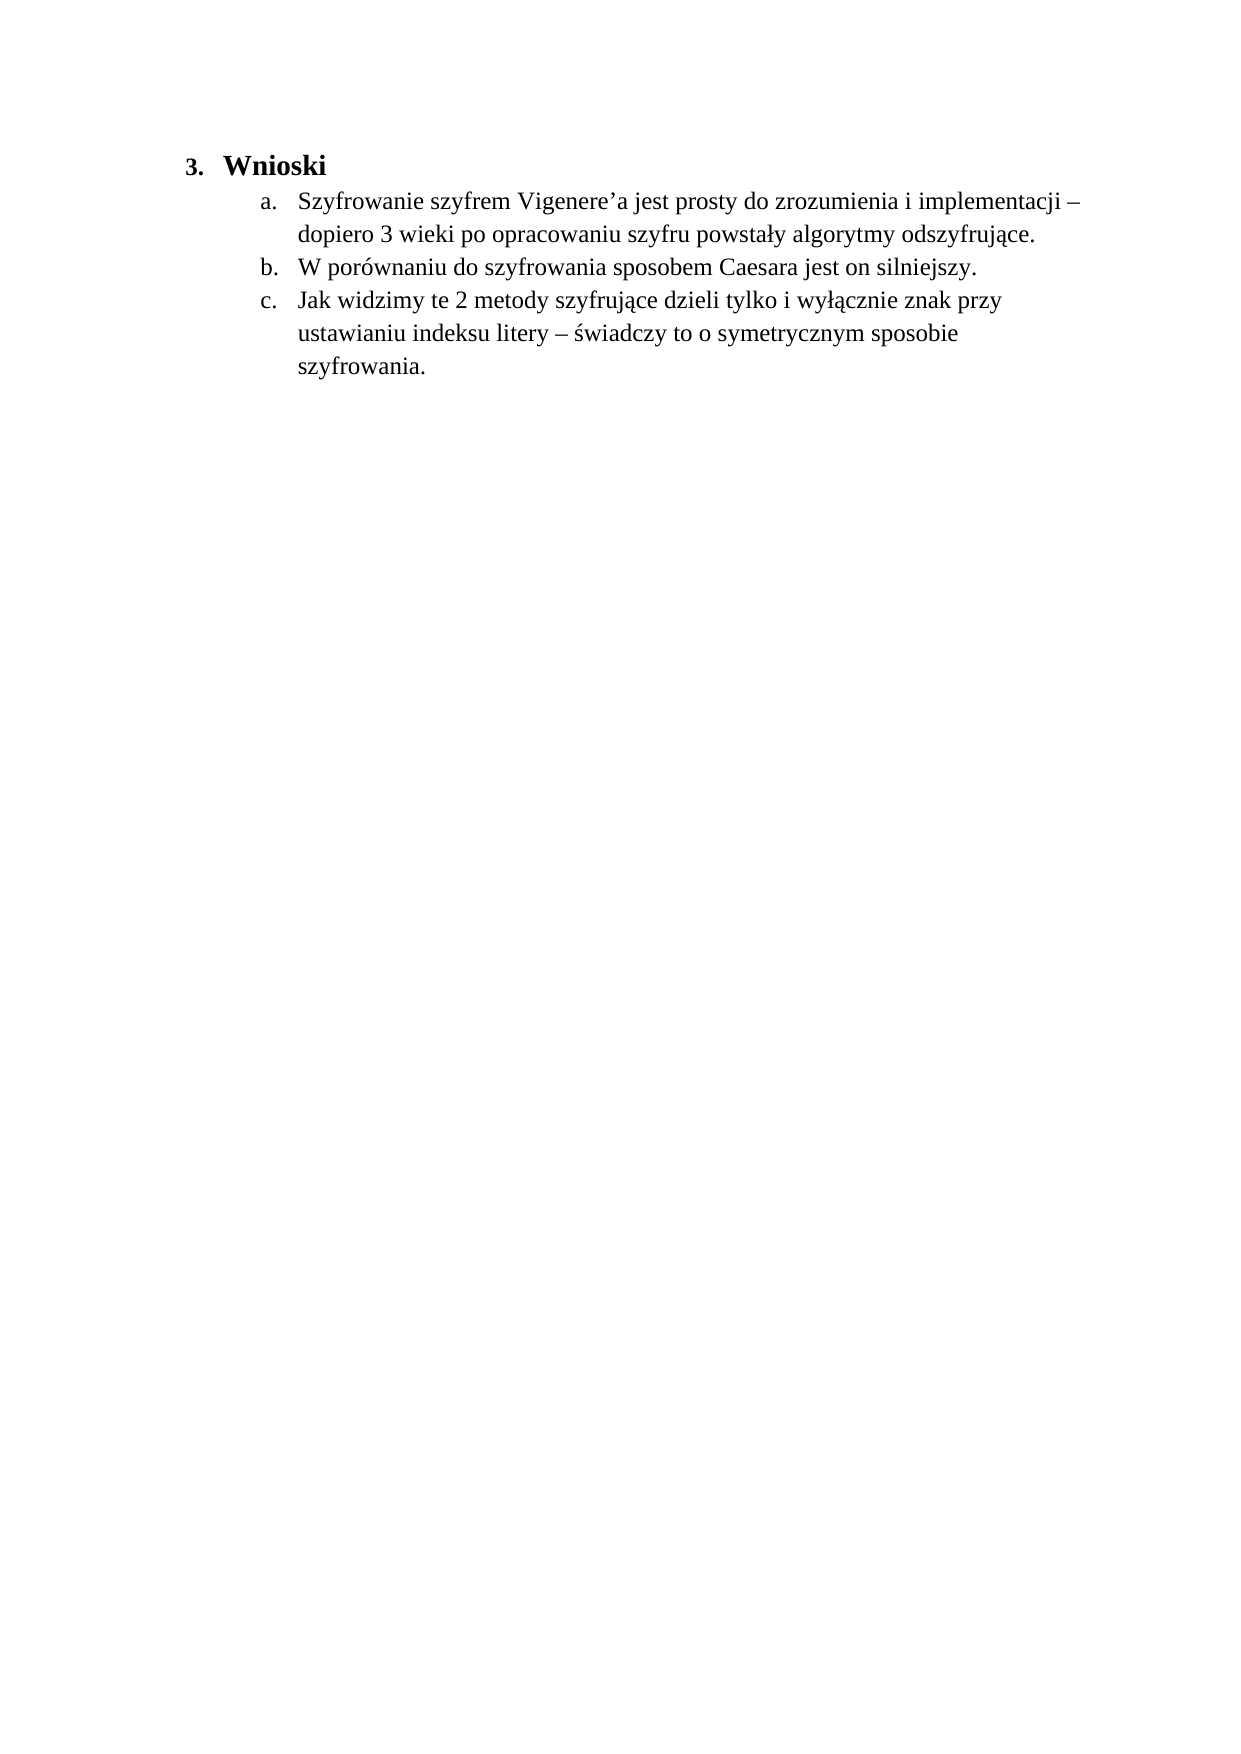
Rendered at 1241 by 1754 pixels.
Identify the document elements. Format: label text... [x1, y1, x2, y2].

list W porównaniu do szyfrowania sposobem Caesara jest on silniejszy. [260, 252, 1093, 281]
list Szyfrowanie szyfrem Vigenere’a jest prosty do zrozumienia i implementacji – dopiero 3 wieki po opracowaniu szyfru powstały algorytmy odszyfrujące. [260, 186, 1093, 248]
list Jak widzimy te 2 metody szyfrujące dzieli tylko i wyłącznie znak przy ustawianiu indeksu litery – świadczy to o symetrycznym sposobie szyfrowania. [260, 285, 1093, 380]
list Wnioski [185, 148, 1093, 181]
